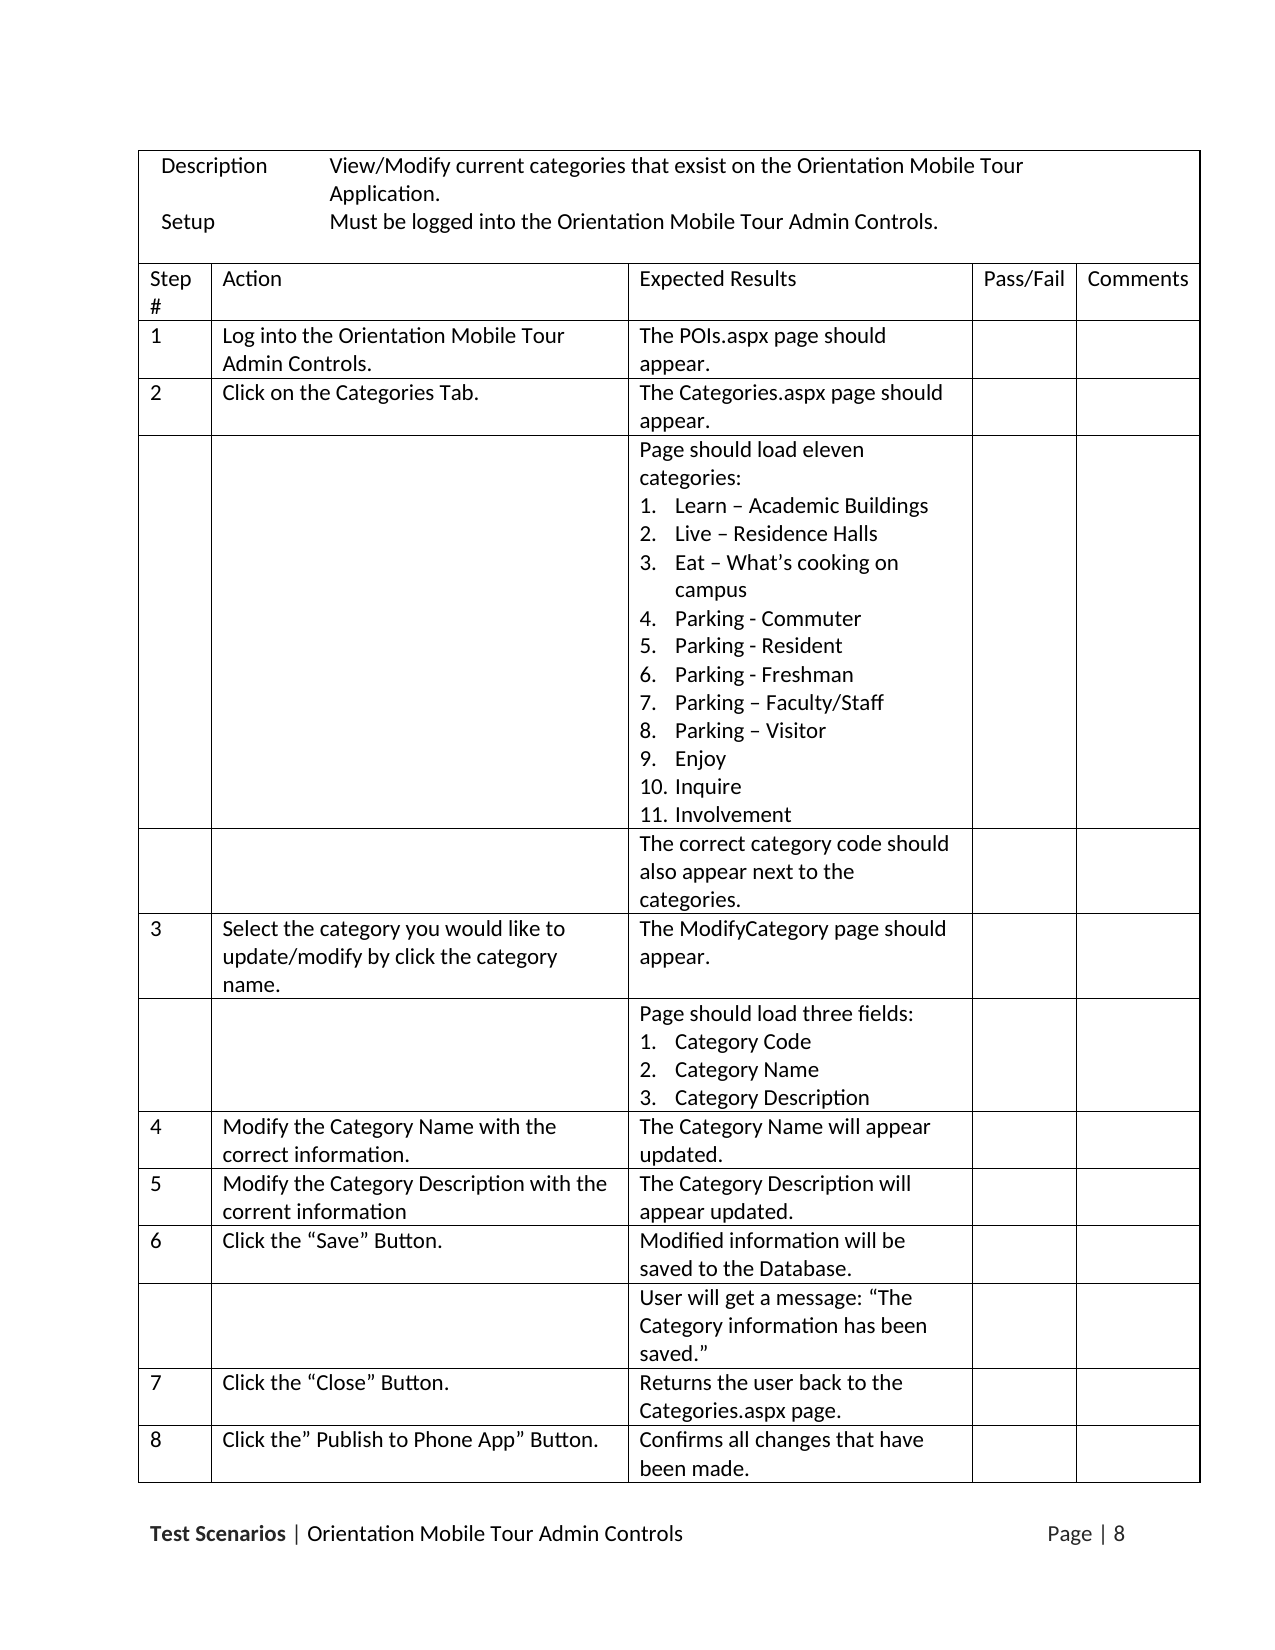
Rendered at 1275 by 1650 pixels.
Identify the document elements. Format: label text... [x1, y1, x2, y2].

table_cell [973, 1284, 1076, 1367]
table_cell [973, 1369, 1076, 1424]
table_cell [973, 436, 1076, 828]
table_cell [139, 999, 211, 1111]
table_cell [973, 1426, 1076, 1482]
table_cell [973, 1169, 1076, 1225]
table_cell Returns the user back to the Categories.aspx page. [629, 1369, 972, 1424]
table_cell User will get a message: “The Category information has been saved.” [629, 1284, 972, 1367]
table_cell [212, 999, 628, 1111]
table_cell 5 [139, 1169, 211, 1225]
table_cell The Category Name will appear updated. [629, 1112, 972, 1168]
table_cell [1077, 1426, 1199, 1482]
table_cell [212, 436, 628, 828]
table_cell 6 [139, 1226, 211, 1282]
table_cell [1077, 999, 1199, 1111]
table_cell [139, 829, 211, 913]
table_cell Modify the Category Name with the correct information. [212, 1112, 628, 1168]
table_cell [973, 1226, 1076, 1282]
table_cell 3 [139, 914, 211, 998]
table_cell [139, 436, 211, 828]
table_cell Select the category you would like to update/modify by click the category name. [212, 914, 628, 998]
table_cell Comments [1077, 264, 1199, 320]
table_cell [1077, 379, 1199, 434]
table_cell [1077, 1112, 1199, 1168]
table_cell 8 [139, 1426, 211, 1482]
table_cell [212, 829, 628, 913]
table_cell Modify the Category Description with the corrent information [212, 1169, 628, 1225]
table_cell Click the “Save” Button. [212, 1226, 628, 1282]
table_cell Page should load three fields: Category Code Category Name Category Description [629, 999, 972, 1111]
table_cell [1077, 1169, 1199, 1225]
table_cell [973, 829, 1076, 913]
table_cell [1077, 1284, 1199, 1367]
table_cell The correct category code should also appear next to the categories. [629, 829, 972, 913]
table_cell 1 [139, 321, 211, 377]
table_cell Expected Results [629, 264, 972, 320]
table_cell The ModifyCategory page should appear. [629, 914, 972, 998]
table_cell Confirms all changes that have been made. [629, 1426, 972, 1482]
table_cell 2 [139, 379, 211, 434]
table_cell 7 [139, 1369, 211, 1424]
table_cell [1077, 914, 1199, 998]
table_cell [212, 1284, 628, 1367]
table_cell Click the” Publish to Phone App” Button. [212, 1426, 628, 1482]
table_cell Log into the Orientation Mobile Tour Admin Controls. [212, 321, 628, 377]
table_cell [1077, 321, 1199, 377]
table_cell [973, 999, 1076, 1111]
table_cell Click on the Categories Tab. [212, 379, 628, 434]
table_cell Modified information will be saved to the Database. [629, 1226, 972, 1282]
table_header [139, 151, 1199, 263]
table_cell [973, 379, 1076, 434]
table_cell The POIs.aspx page should appear. [629, 321, 972, 377]
table_cell Step # [139, 264, 211, 320]
table_cell [973, 321, 1076, 377]
table_cell The Category Description will appear updated. [629, 1169, 972, 1225]
table_cell [1077, 436, 1199, 828]
table_cell [973, 1112, 1076, 1168]
table_cell [1077, 829, 1199, 913]
table_cell [139, 1284, 211, 1367]
table_cell Page should load eleven categories: Learn – Academic Buildings Live – Residence Halls Eat – What’s cooking on campus Parking - Commuter Parking - Resident Parking - Freshman Parking – Faculty/Staff Parking – Visitor Enjoy Inquire Involvement [629, 436, 972, 828]
table_cell [1077, 1226, 1199, 1282]
table_cell 4 [139, 1112, 211, 1168]
table_cell Pass/Fail [973, 264, 1076, 320]
table_cell Click the “Close” Button. [212, 1369, 628, 1424]
table_cell The Categories.aspx page should appear. [629, 379, 972, 434]
table_cell Action [212, 264, 628, 320]
table_cell [973, 914, 1076, 998]
table_cell [1077, 1369, 1199, 1424]
